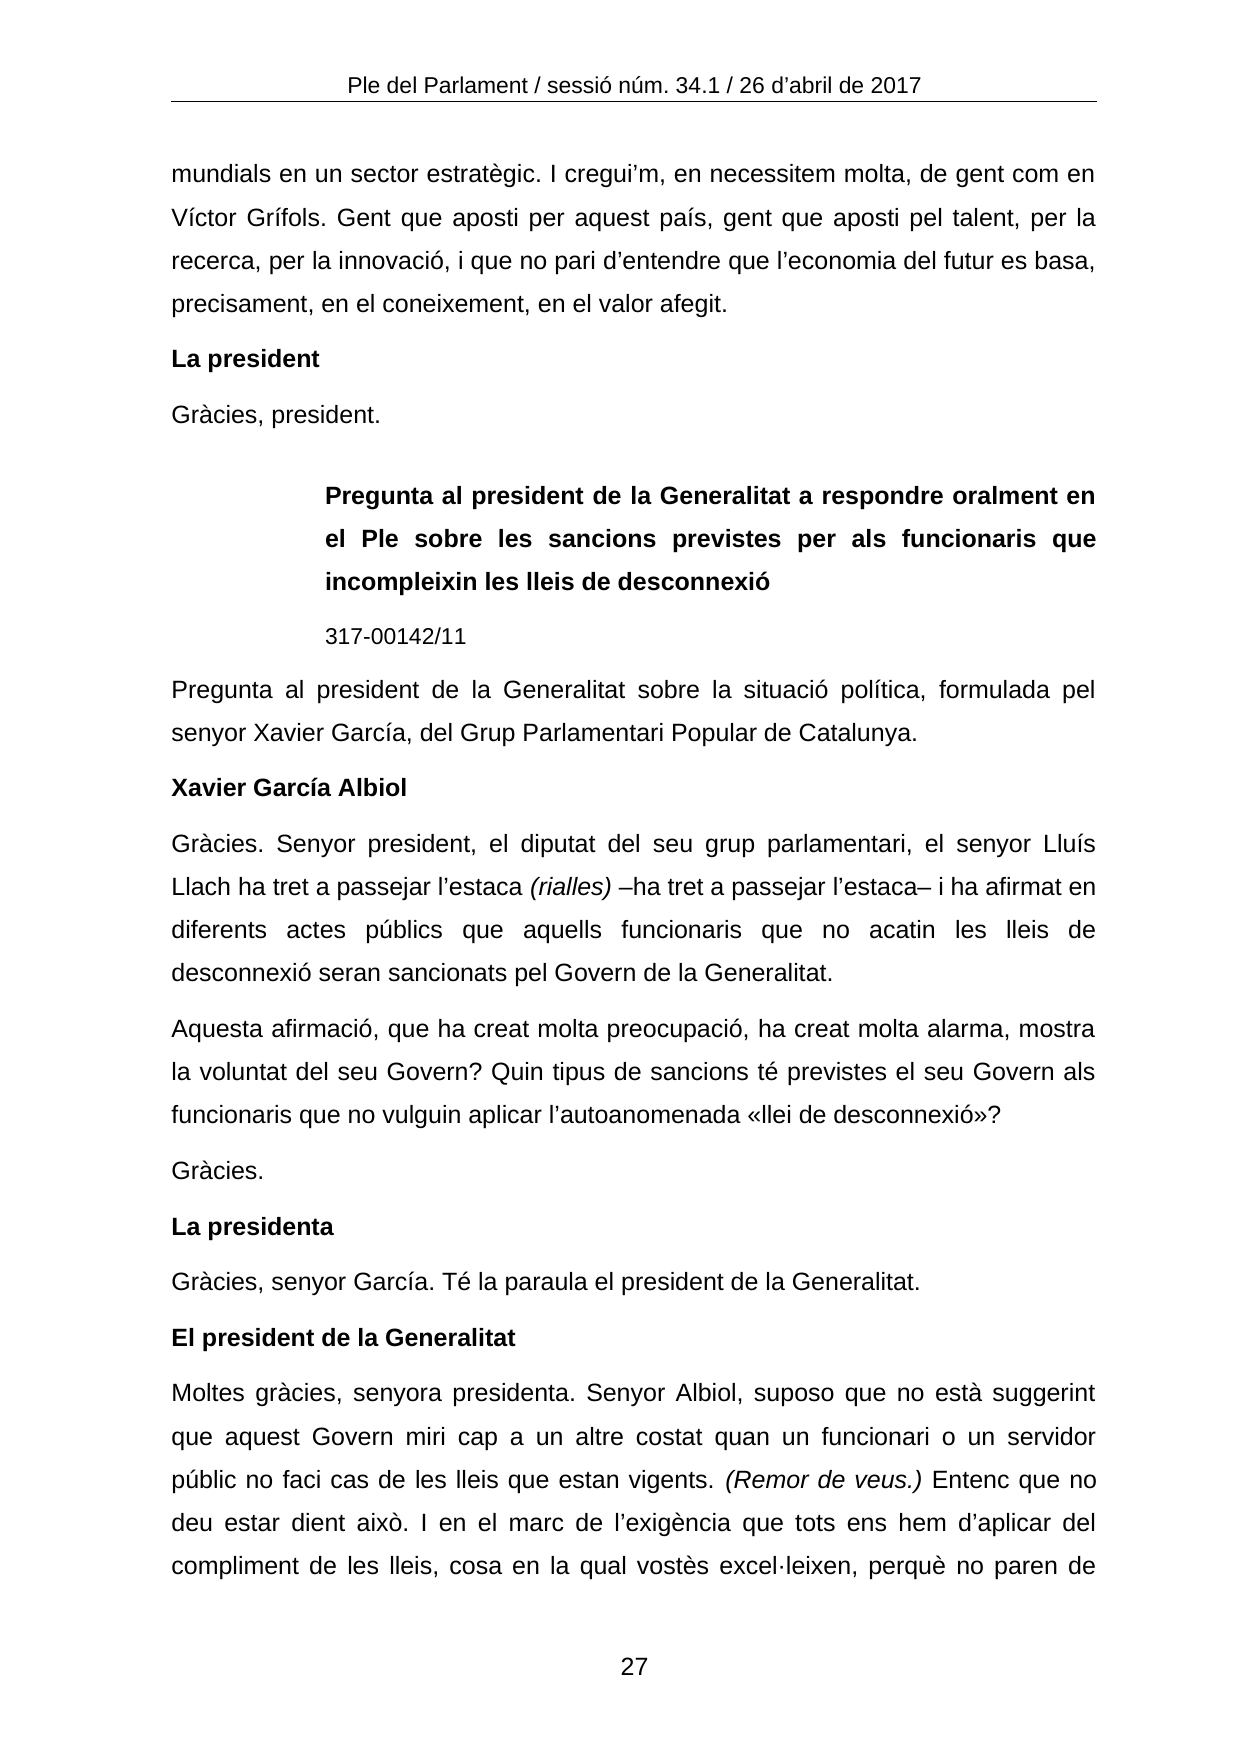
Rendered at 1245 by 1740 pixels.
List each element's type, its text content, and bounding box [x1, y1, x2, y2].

text Pregunta al president de la Generalitat a respondre oralment en el Ple sobre les sancions previstes per als funcionaris que incompleixin les lleis de desconnexió [325, 481, 1097, 596]
text Pregunta al president de la Generalitat sobre la situació política, formulada pel senyor Xavier García, del Grup Parlamentari Popular de Catalunya. [171, 674, 1097, 746]
text Gràcies, president. [171, 400, 1097, 429]
text Gràcies, senyor García. Té la paraula el president de la Generalitat. [171, 1267, 1097, 1296]
text El president de la Generalitat [171, 1323, 1097, 1351]
text Gràcies. [171, 1156, 1097, 1184]
text La presidenta [171, 1211, 1097, 1240]
text Xavier García Albiol [171, 773, 1097, 802]
text Aquesta afirmació, que ha creat molta preocupació, ha creat molta alarma, mostra la voluntat del seu Govern? Quin tipus de sancions té previstes el seu Govern als funcionaris que no vulguin aplicar l’autoanomenada «llei de desconnexió»? [171, 1014, 1097, 1129]
text La president [171, 344, 1097, 373]
text 317-00142/11 [325, 623, 1097, 649]
text Gràcies. Senyor president, el diputat del seu grup parlamentari, el senyor Lluís Llach ha tret a passejar l’estaca (rialles) –ha tret a passejar l’estaca– i ha afirmat en diferents actes públics que aquells funcionaris que no acatin les lleis de desconnexió seran sancionats pel Govern de la Generalitat. [171, 829, 1097, 987]
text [171, 1378, 1097, 1579]
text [171, 159, 1097, 318]
